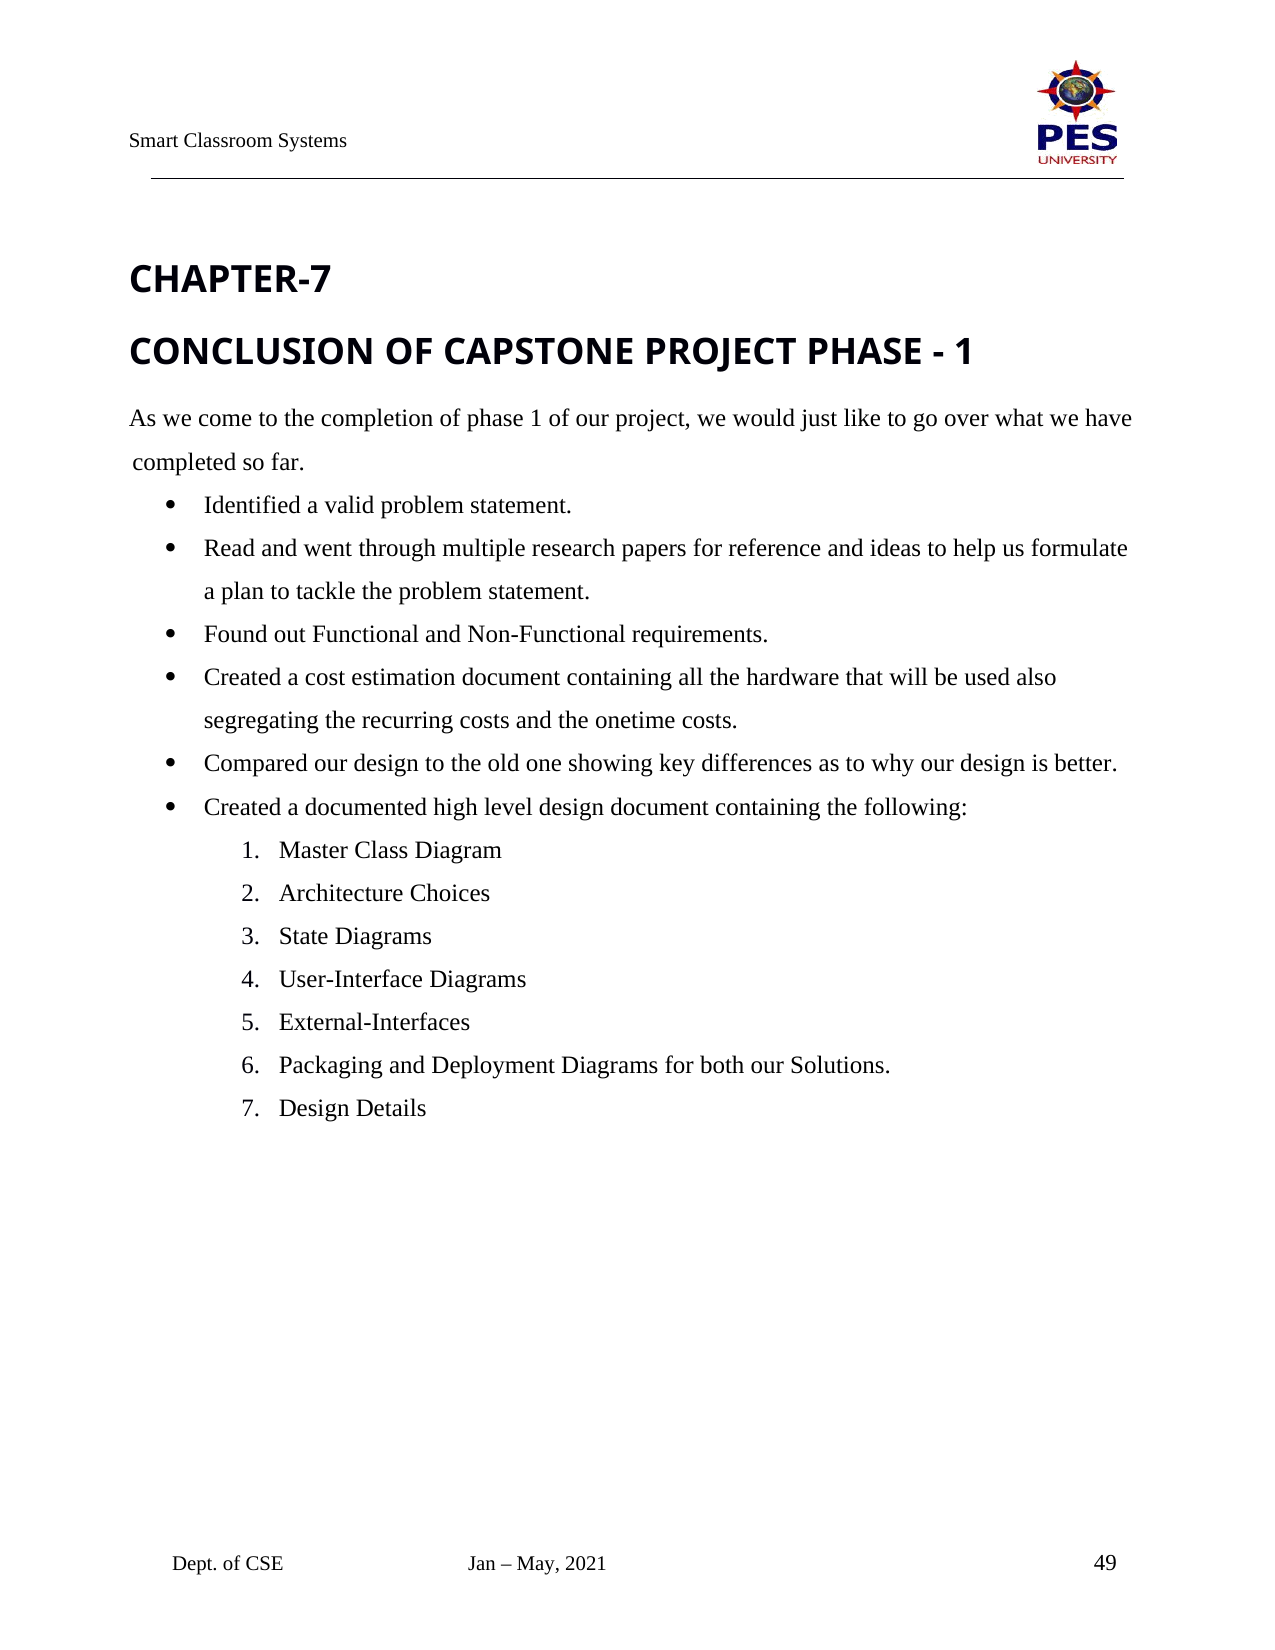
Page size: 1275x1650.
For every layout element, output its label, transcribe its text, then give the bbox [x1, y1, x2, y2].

list User-Interface Diagrams [241, 964, 1136, 993]
list Packaging and Deployment Diagrams for both our Solutions. [241, 1050, 1136, 1079]
list Master Class Diagram [241, 835, 1136, 863]
list State Diagrams [241, 921, 1136, 950]
list Design Details [241, 1093, 1136, 1122]
list Architecture Choices [241, 878, 1136, 907]
list External-Interfaces [241, 1007, 1136, 1036]
list Created a cost estimation document containing all the hardware that will be used also segregating the recurring costs and the onetime costs. [166, 662, 1136, 734]
list Read and went through multiple research papers for reference and ideas to help us formulate a plan to tackle the problem statement. [166, 533, 1136, 605]
list Identified a valid problem statement. [166, 490, 1136, 518]
picture [1036, 60, 1117, 164]
list Found out Functional and Non-Functional requirements. [166, 619, 1136, 648]
text CONCLUSION OF CAPSTONE PROJECT PHASE - 1 [128, 325, 1136, 375]
text As we come to the completion of phase 1 of our project, we would just like to go over what we have completed so far. [128, 403, 1136, 475]
list Created a documented high level design document containing the following: [166, 792, 1136, 820]
list Compared our design to the old one showing key differences as to why our design is better. [166, 748, 1136, 777]
subtitle CHAPTER-7 [128, 252, 1136, 303]
